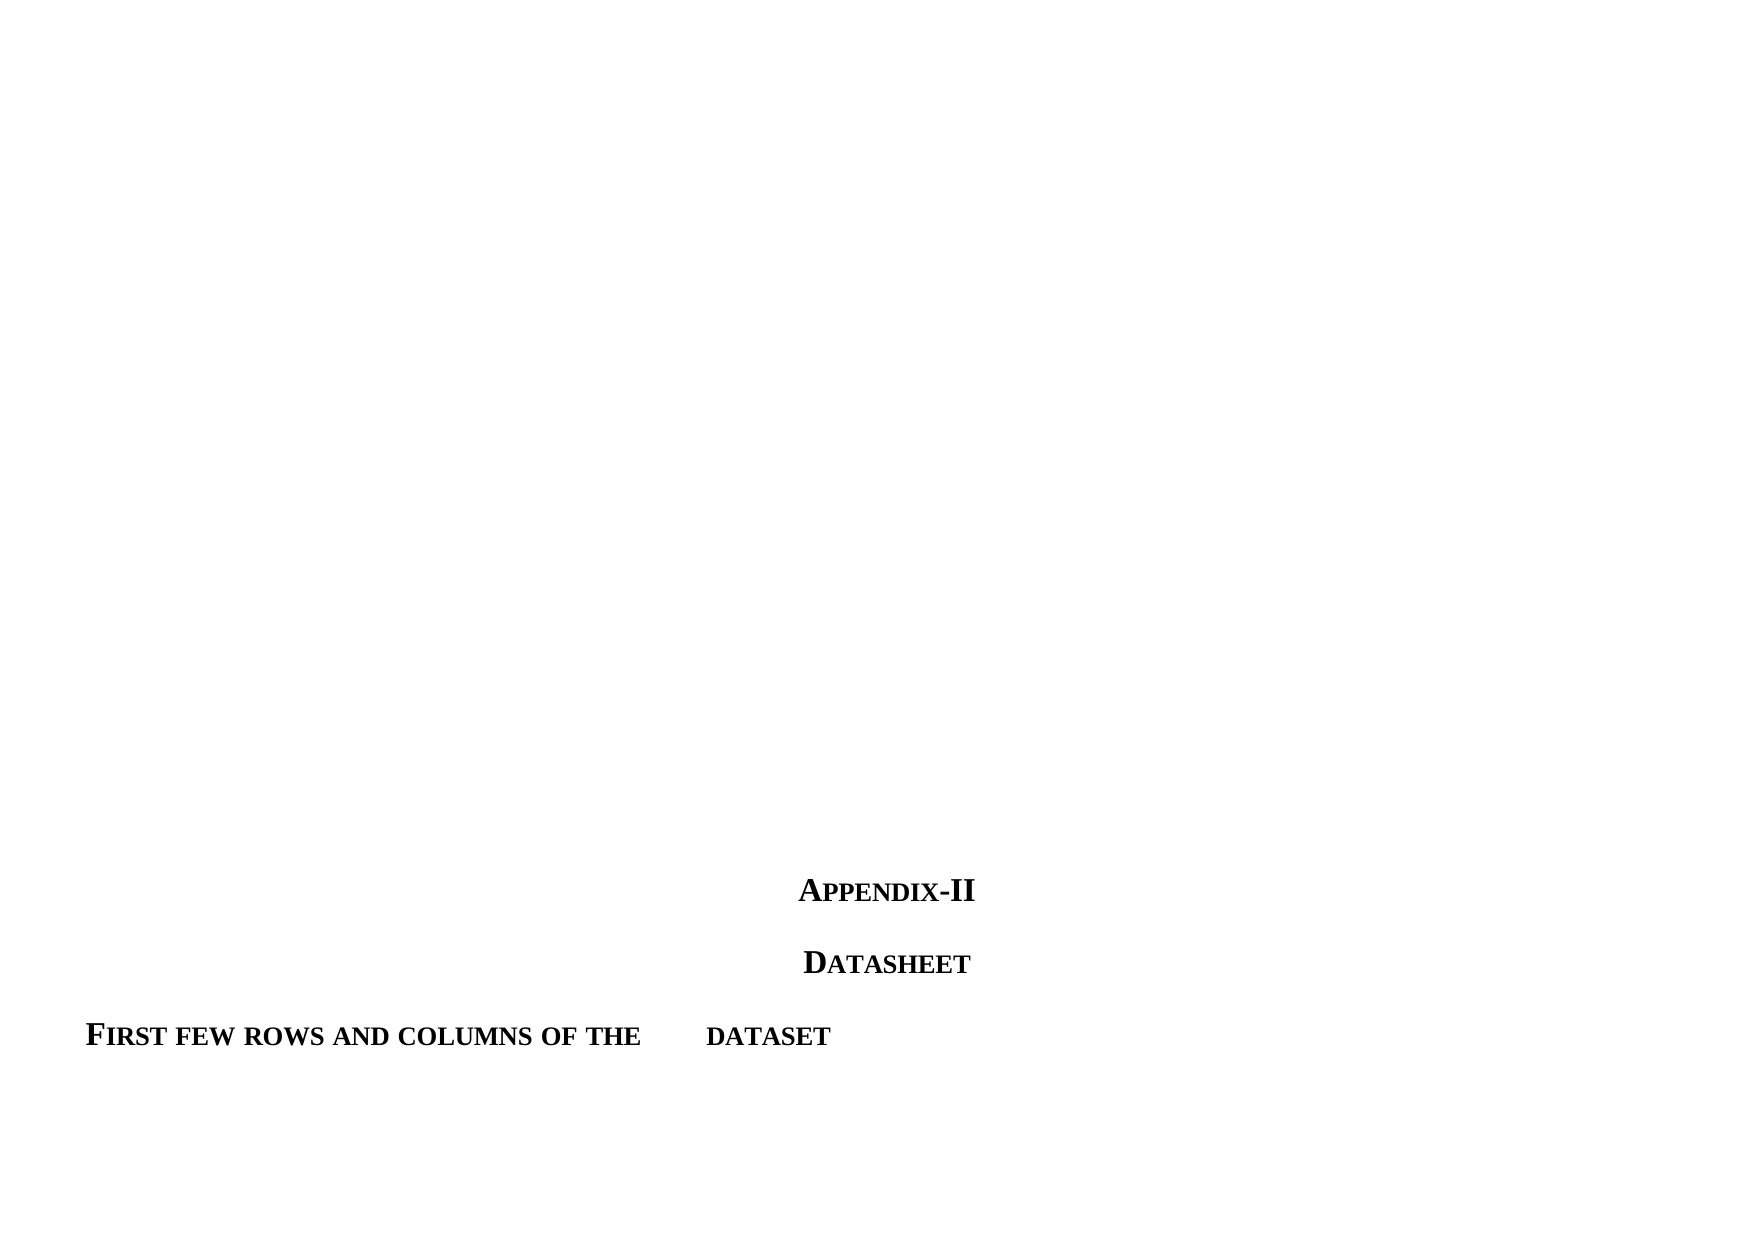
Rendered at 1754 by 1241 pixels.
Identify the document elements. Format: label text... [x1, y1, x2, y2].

text Appendix-II [395, 870, 1379, 908]
text Datasheet [395, 942, 1379, 980]
text First few rows and columns of the dataset [85, 1014, 1379, 1052]
